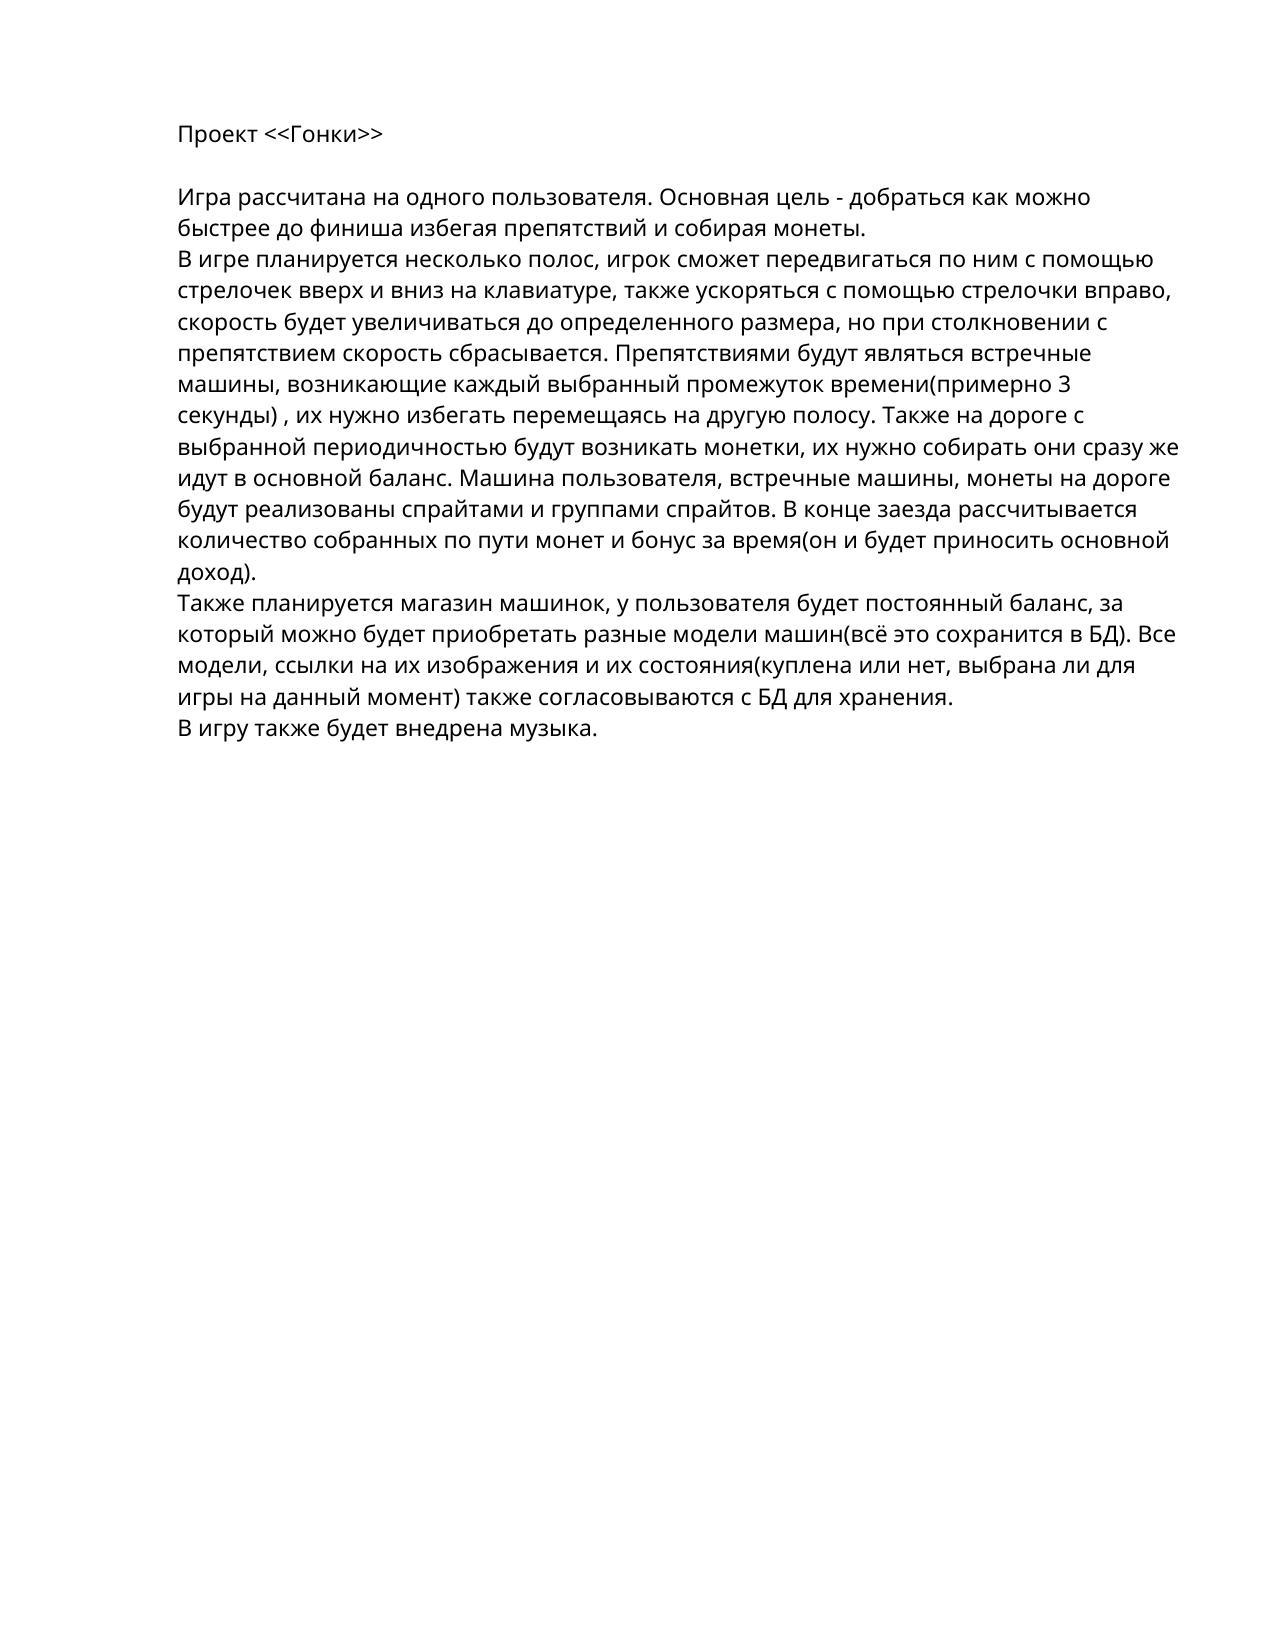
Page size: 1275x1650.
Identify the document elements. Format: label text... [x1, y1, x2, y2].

text Также планируется магазин машинок, у пользователя будет постоянный баланс, за который можно будет приобретать разные модели машин(всё это сохранится в БД). Все модели, ссылки на их изображения и их состояния(куплена или нет, выбрана ли для игры на данный момент) также согласовываются с БД для хранения. [177, 587, 1186, 712]
text Игра рассчитана на одного пользователя. Основная цель - добраться как можно быстрее до финиша избегая препятствий и собирая монеты. [177, 181, 1186, 243]
text В игру также будет внедрена музыка. [177, 712, 1186, 743]
text В игре планируется несколько полос, игрок сможет передвигаться по ним с помощью стрелочек вверх и вниз на клавиатуре, также ускоряться с помощью стрелочки вправо, скорость будет увеличиваться до определенного размера, но при столкновении с препятствием скорость сбрасывается. Препятствиями будут являться встречные машины, возникающие каждый выбранный промежуток времени(примерно 3 секунды) , их нужно избегать перемещаясь на другую полосу. Также на дороге с выбранной периодичностью будут возникать монетки, их нужно собирать они сразу же идут в основной баланс. Машина пользователя, встречные машины, монеты на дороге будут реализованы спрайтами и группами спрайтов. В конце заезда рассчитывается количество собранных по пути монет и бонус за время(он и будет приносить основной доход). [177, 243, 1186, 587]
text Проект <<Гонки>> [177, 118, 1186, 149]
